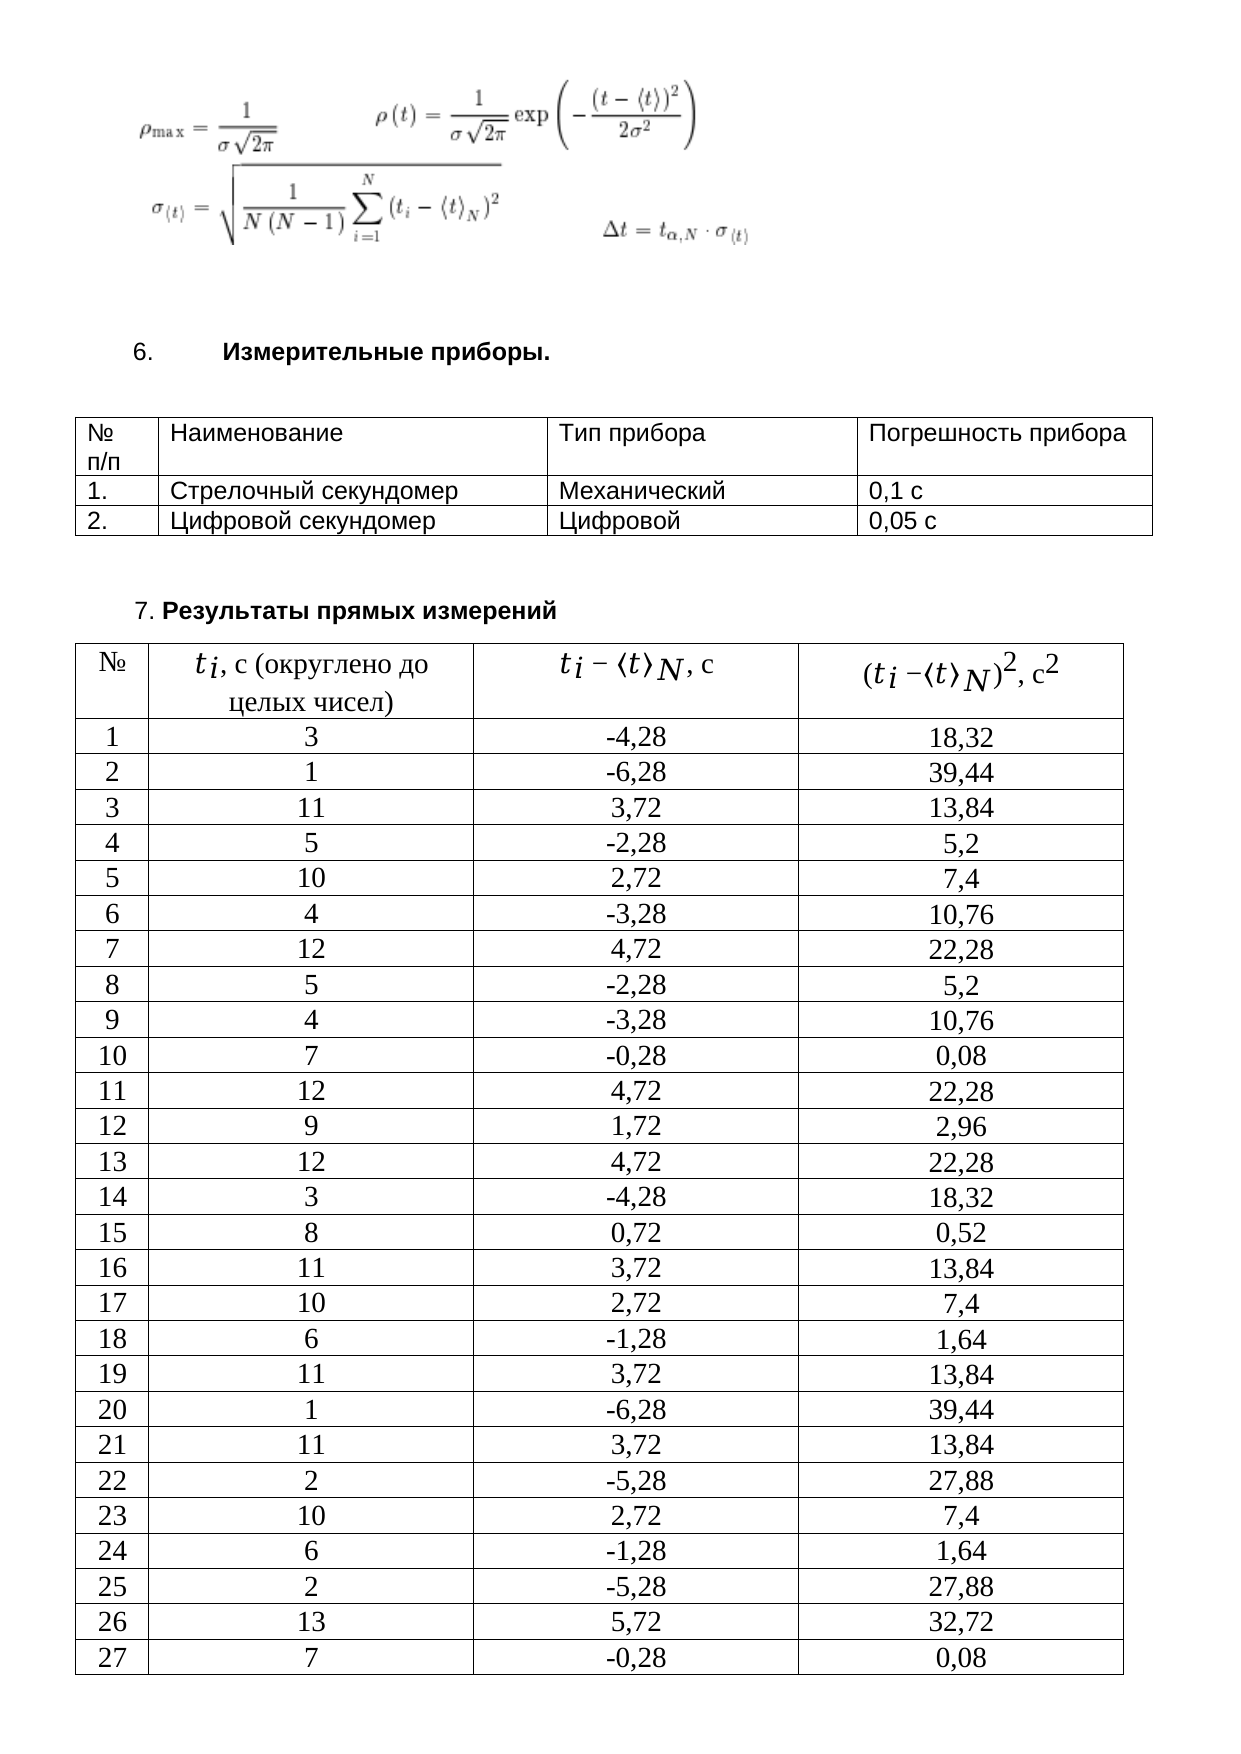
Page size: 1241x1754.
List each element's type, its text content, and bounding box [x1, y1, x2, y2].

text 7. Результаты прямых измерений [134, 596, 1165, 624]
table_cell 11 [149, 1250, 473, 1284]
table_cell 10,76 [799, 896, 1123, 930]
table_cell 0,1 с [858, 476, 1152, 505]
table_cell 13 [149, 1604, 473, 1639]
table_cell -0,28 [474, 1038, 798, 1072]
table_cell 26 [76, 1604, 148, 1639]
table_cell 1 [76, 719, 148, 753]
table_cell 4,72 [474, 1073, 798, 1107]
table_cell 5 [149, 967, 473, 1001]
table_cell 12 [76, 1109, 148, 1143]
table_cell 1,64 [799, 1321, 1123, 1355]
picture [370, 75, 700, 158]
table_header Наименование [159, 418, 547, 475]
table_cell 11 [76, 1073, 148, 1107]
table_cell 18,32 [799, 1179, 1123, 1214]
table_header (𝑡𝑖 −⟨𝑡⟩𝑁)2, с2 [799, 644, 1123, 718]
table_cell 4 [149, 896, 473, 930]
table_cell Цифровой [548, 506, 857, 535]
table_cell 1. [76, 476, 158, 505]
table_cell -0,28 [474, 1640, 798, 1674]
table_cell 1,72 [474, 1109, 798, 1143]
table_cell 1,64 [799, 1534, 1123, 1568]
table_cell 8 [149, 1215, 473, 1249]
table_cell 22,28 [799, 1073, 1123, 1107]
table_cell 2. [76, 506, 158, 535]
table_cell 0,08 [799, 1038, 1123, 1072]
table_cell -1,28 [474, 1321, 798, 1355]
table_cell 21 [76, 1427, 148, 1462]
table_cell 27,88 [799, 1569, 1123, 1603]
table_cell 7,4 [799, 1498, 1123, 1532]
table_cell 13,84 [799, 1356, 1123, 1391]
table_cell 27,88 [799, 1463, 1123, 1497]
table_cell 14 [76, 1179, 148, 1214]
table_header 𝑡𝑖 − ⟨𝑡⟩𝑁, с [474, 644, 798, 718]
table_cell 7,4 [799, 1286, 1123, 1320]
table_cell 18 [76, 1321, 148, 1355]
table_cell 13 [76, 1144, 148, 1178]
table_cell 11 [149, 1356, 473, 1391]
table_cell 39,44 [799, 1392, 1123, 1426]
picture [134, 100, 280, 158]
table_cell -6,28 [474, 754, 798, 789]
table_cell 11 [149, 1427, 473, 1462]
table_cell 4 [76, 825, 148, 859]
table_cell 7 [149, 1640, 473, 1674]
table_cell 24 [76, 1534, 148, 1568]
table_cell 1 [149, 1392, 473, 1426]
table_cell 12 [149, 1073, 473, 1107]
table_cell 10 [149, 1498, 473, 1532]
table_cell 2 [149, 1463, 473, 1497]
table_cell 11 [149, 790, 473, 824]
table_header № п/п [76, 418, 158, 475]
table_cell 3,72 [474, 1356, 798, 1391]
table_cell 12 [149, 1144, 473, 1178]
table_cell 18,32 [799, 719, 1123, 753]
table_cell -2,28 [474, 825, 798, 859]
table_cell Цифровой секундомер [159, 506, 547, 535]
table_cell 6 [149, 1321, 473, 1355]
table_cell -6,28 [474, 1392, 798, 1426]
table_cell 13,84 [799, 1427, 1123, 1462]
table_cell 8 [76, 967, 148, 1001]
table_cell 3 [76, 790, 148, 824]
table_cell 13,84 [799, 1250, 1123, 1284]
table_cell 10 [76, 1038, 148, 1072]
table_cell 32,72 [799, 1604, 1123, 1639]
list Измерительные приборы. [133, 337, 1165, 366]
table_header Погрешность прибора [858, 418, 1152, 475]
table_cell 3,72 [474, 1250, 798, 1284]
picture [134, 160, 511, 245]
table_cell 2 [76, 754, 148, 789]
table_header № [76, 644, 148, 718]
table_cell 0,08 [799, 1640, 1123, 1674]
table_cell 15 [76, 1215, 148, 1249]
table_cell -3,28 [474, 896, 798, 930]
table_cell 2 [149, 1569, 473, 1603]
table_cell 22,28 [799, 1144, 1123, 1178]
table_cell 39,44 [799, 754, 1123, 789]
table_cell -2,28 [474, 967, 798, 1001]
table_cell 19 [76, 1356, 148, 1391]
table_cell 6 [149, 1534, 473, 1568]
table_cell 10 [149, 861, 473, 895]
table_cell 9 [149, 1109, 473, 1143]
table_cell 4 [149, 1002, 473, 1037]
table_cell 9 [76, 1002, 148, 1037]
table_cell -5,28 [474, 1569, 798, 1603]
table_cell 25 [76, 1569, 148, 1603]
table_cell 22,28 [799, 931, 1123, 966]
table_cell 2,96 [799, 1109, 1123, 1143]
table_cell 2,72 [474, 1286, 798, 1320]
table_cell 10,76 [799, 1002, 1123, 1037]
table_cell 4,72 [474, 1144, 798, 1178]
table_cell 7,4 [799, 861, 1123, 895]
table_cell -4,28 [474, 1179, 798, 1214]
table_cell 7 [76, 931, 148, 966]
table_cell 10 [149, 1286, 473, 1320]
table_cell -4,28 [474, 719, 798, 753]
table_cell 3,72 [474, 790, 798, 824]
table_cell 6 [76, 896, 148, 930]
table_cell 3 [149, 1179, 473, 1214]
table_cell 0,72 [474, 1215, 798, 1249]
table_cell 22 [76, 1463, 148, 1497]
table_cell 27 [76, 1640, 148, 1674]
table_cell 7 [149, 1038, 473, 1072]
table_cell -5,28 [474, 1463, 798, 1497]
table_cell 5 [149, 825, 473, 859]
table_cell 16 [76, 1250, 148, 1284]
table_cell 5,2 [799, 967, 1123, 1001]
table_cell 17 [76, 1286, 148, 1320]
table_cell 2,72 [474, 861, 798, 895]
table_cell 3,72 [474, 1427, 798, 1462]
table_cell Стрелочный секундомер [159, 476, 547, 505]
table_cell 23 [76, 1498, 148, 1532]
table_cell 0,05 с [858, 506, 1152, 535]
table_cell 4,72 [474, 931, 798, 966]
table_cell 12 [149, 931, 473, 966]
table_cell 20 [76, 1392, 148, 1426]
table_cell 5,72 [474, 1604, 798, 1639]
table_cell 5 [76, 861, 148, 895]
table_cell 13,84 [799, 790, 1123, 824]
table_cell 2,72 [474, 1498, 798, 1532]
table_cell 0,52 [799, 1215, 1123, 1249]
table_cell -3,28 [474, 1002, 798, 1037]
table_cell 5,2 [799, 825, 1123, 859]
table_cell 3 [149, 719, 473, 753]
table_header Тип прибора [548, 418, 857, 475]
table_cell -1,28 [474, 1534, 798, 1568]
table_cell 1 [149, 754, 473, 789]
picture [591, 211, 751, 245]
table_cell Механический [548, 476, 857, 505]
